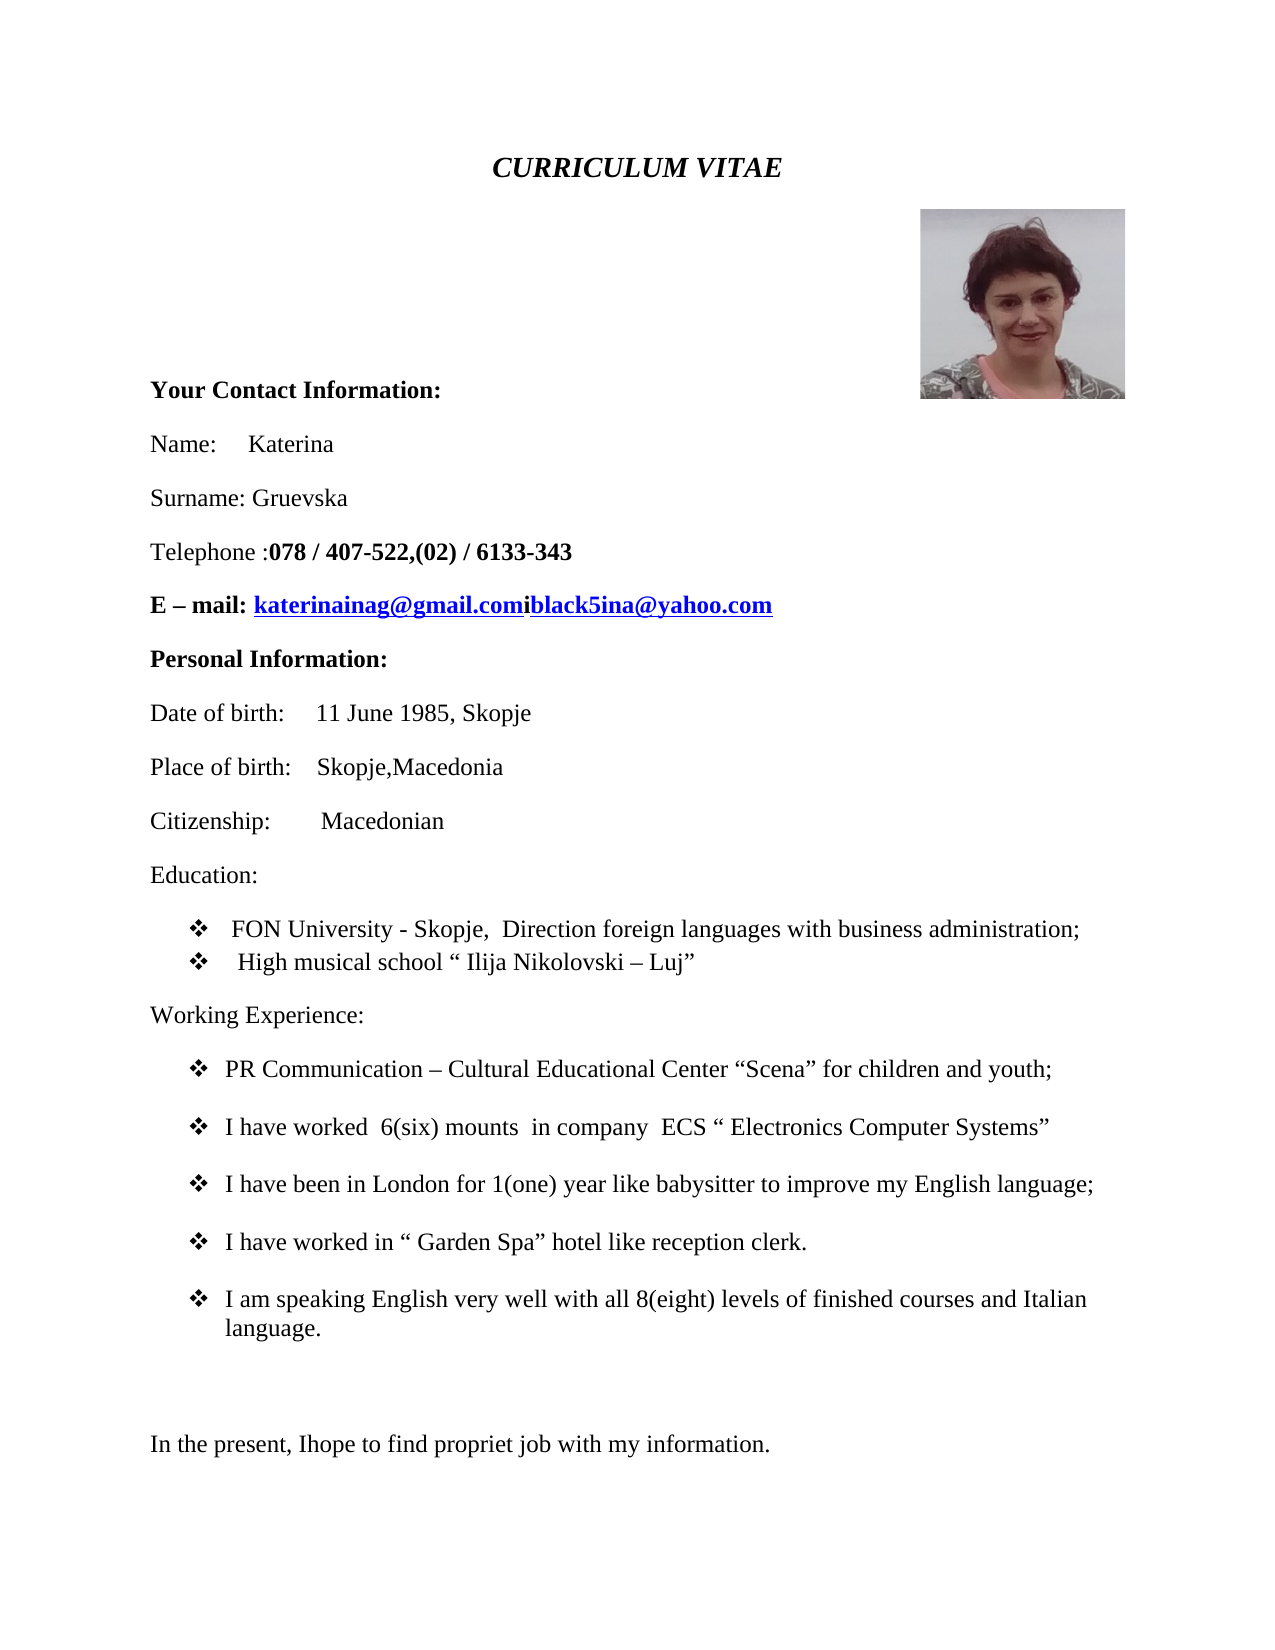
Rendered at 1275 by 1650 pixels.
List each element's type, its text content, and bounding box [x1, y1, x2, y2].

list I have been in London for 1(one) year like babysitter to improve my English language; [187, 1169, 1125, 1198]
list I have worked 6(six) mounts in company ECS “ Electronics Computer Systems” [187, 1112, 1125, 1141]
text Surname: Gruevska [150, 483, 1125, 512]
text E – mail: katerinainag@gmail.comiblack5ina@yahoo.com [150, 591, 1125, 619]
text Date of birth: 11 June 1985, Skopje [150, 698, 1125, 727]
text Name: Katerina [150, 429, 1125, 458]
list High musical school “ Ilija Nikolovski – Luj” [187, 947, 1125, 975]
text Working Experience: [150, 1001, 1125, 1029]
text Citizenship: Macedonian [150, 806, 1125, 835]
text In the present, Ihope to find propriet job with my information. [150, 1429, 1125, 1457]
text CURRICULUM VITAE [150, 150, 1125, 183]
list I have worked in “ Garden Spa” hotel like reception clerk. [187, 1227, 1125, 1256]
text Your Contact Information: [150, 209, 1125, 404]
text Telephone :078 / 407-522,(02) / 6133-343 [150, 537, 1125, 565]
picture [920, 209, 1125, 399]
text Place of birth: Skopje,Macedonia [150, 752, 1125, 781]
text Personal Information: [150, 644, 1125, 673]
list I am speaking English very well with all 8(eight) levels of finished courses and Italian language. [187, 1284, 1125, 1342]
list FON University - Skopje, Direction foreign languages with business administration; [187, 914, 1125, 942]
list PR Communication – Cultural Educational Center “Scena” for children and youth; [187, 1054, 1125, 1083]
text Education: [150, 860, 1125, 888]
